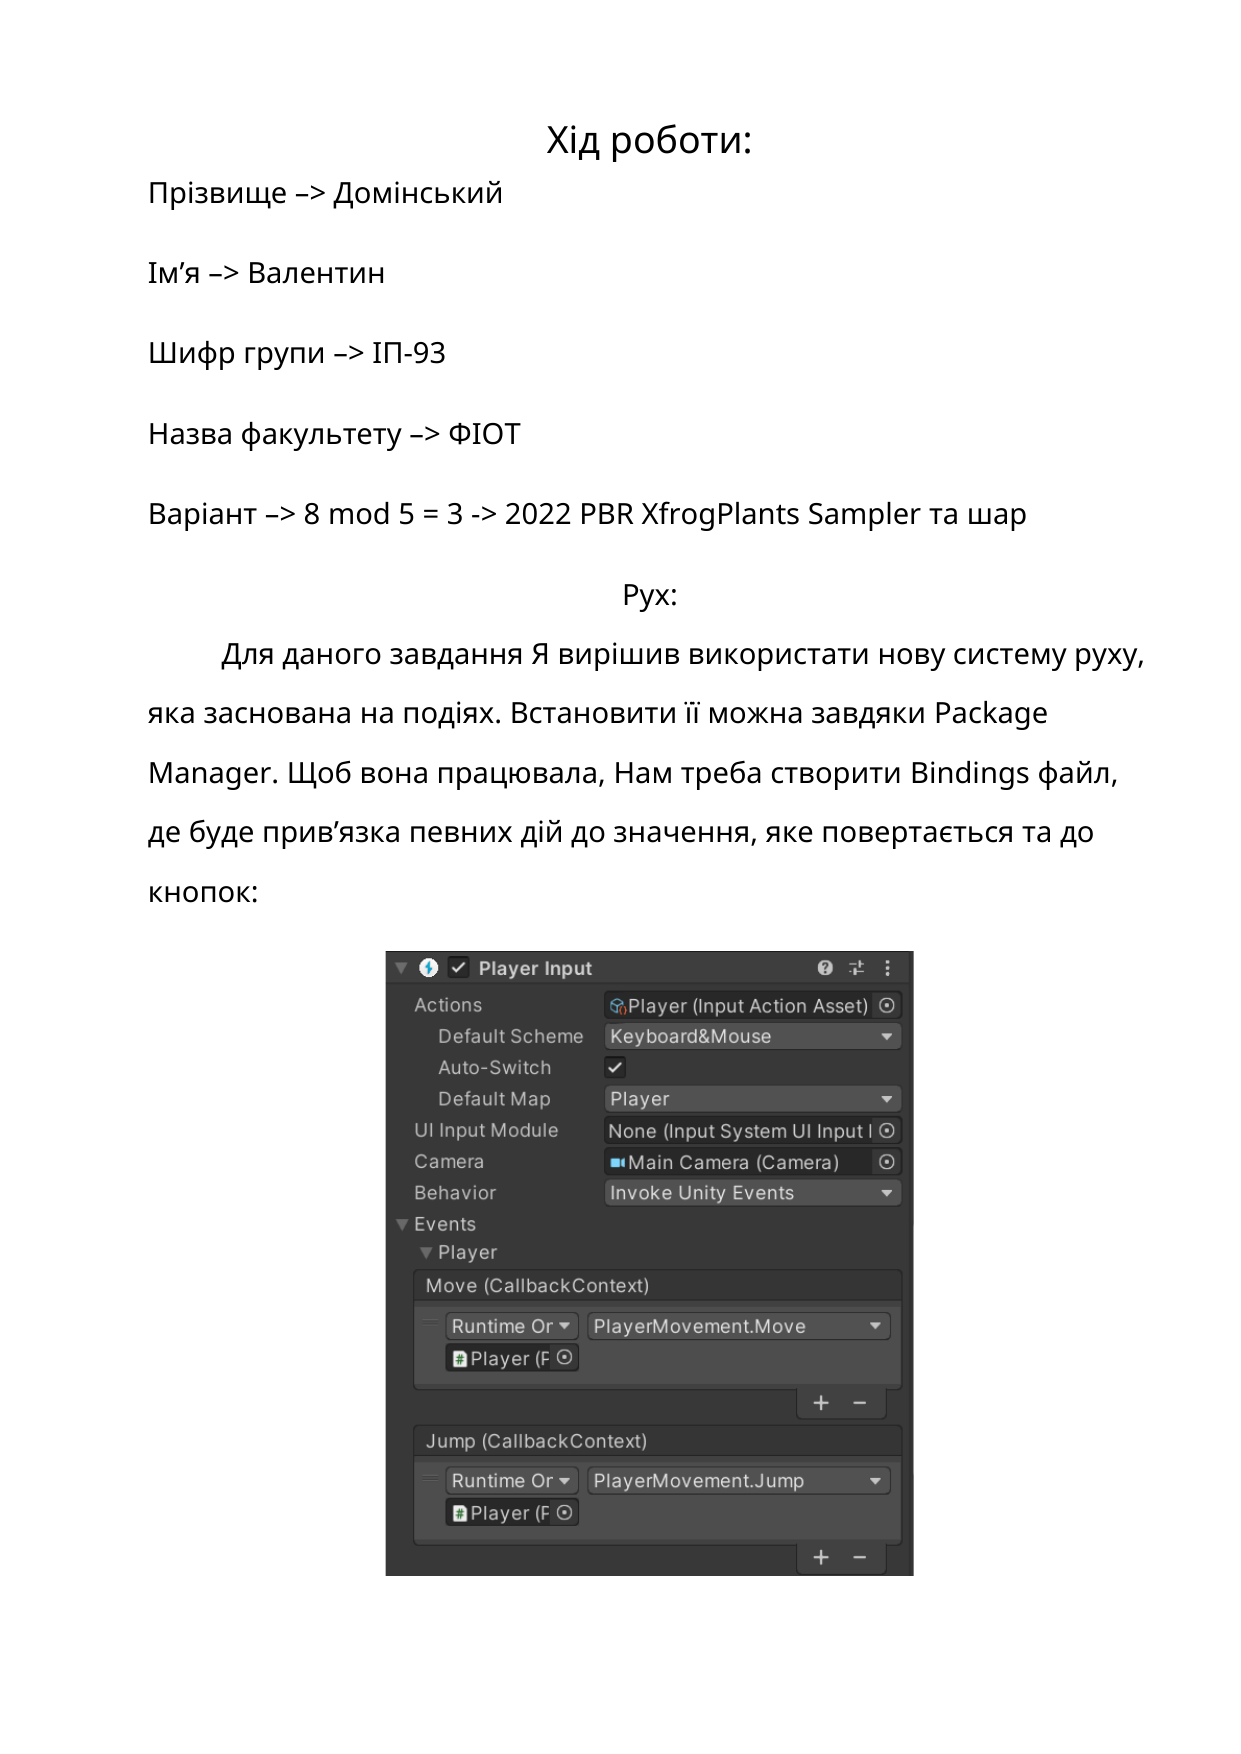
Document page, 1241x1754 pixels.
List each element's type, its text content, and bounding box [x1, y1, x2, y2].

text Шифр групи –> ІП-93 [148, 333, 1152, 372]
subtitle Рух: [148, 574, 1152, 613]
picture [385, 951, 914, 1576]
text Назва факультету –> ФІОТ [148, 413, 1152, 453]
text Ім’я –> Валентин [148, 252, 1152, 292]
subtitle Хід роботи: [148, 113, 1152, 164]
text Прізвище –> Домінський [148, 172, 1152, 212]
text Для даного завдання Я вирішив використати нову систему руху, яка заснована на подіях. Встановити її можна завдяки Package Manager. Щоб вона працювала, Нам треба створити Bindings файл, де буде прив’язка певних дій до значення, яке повертається та до кнопок: [148, 633, 1152, 911]
text Варіант –> 8 mod 5 = 3 -> 2022 PBR XfrogPlants Sampler та шар [148, 493, 1152, 533]
